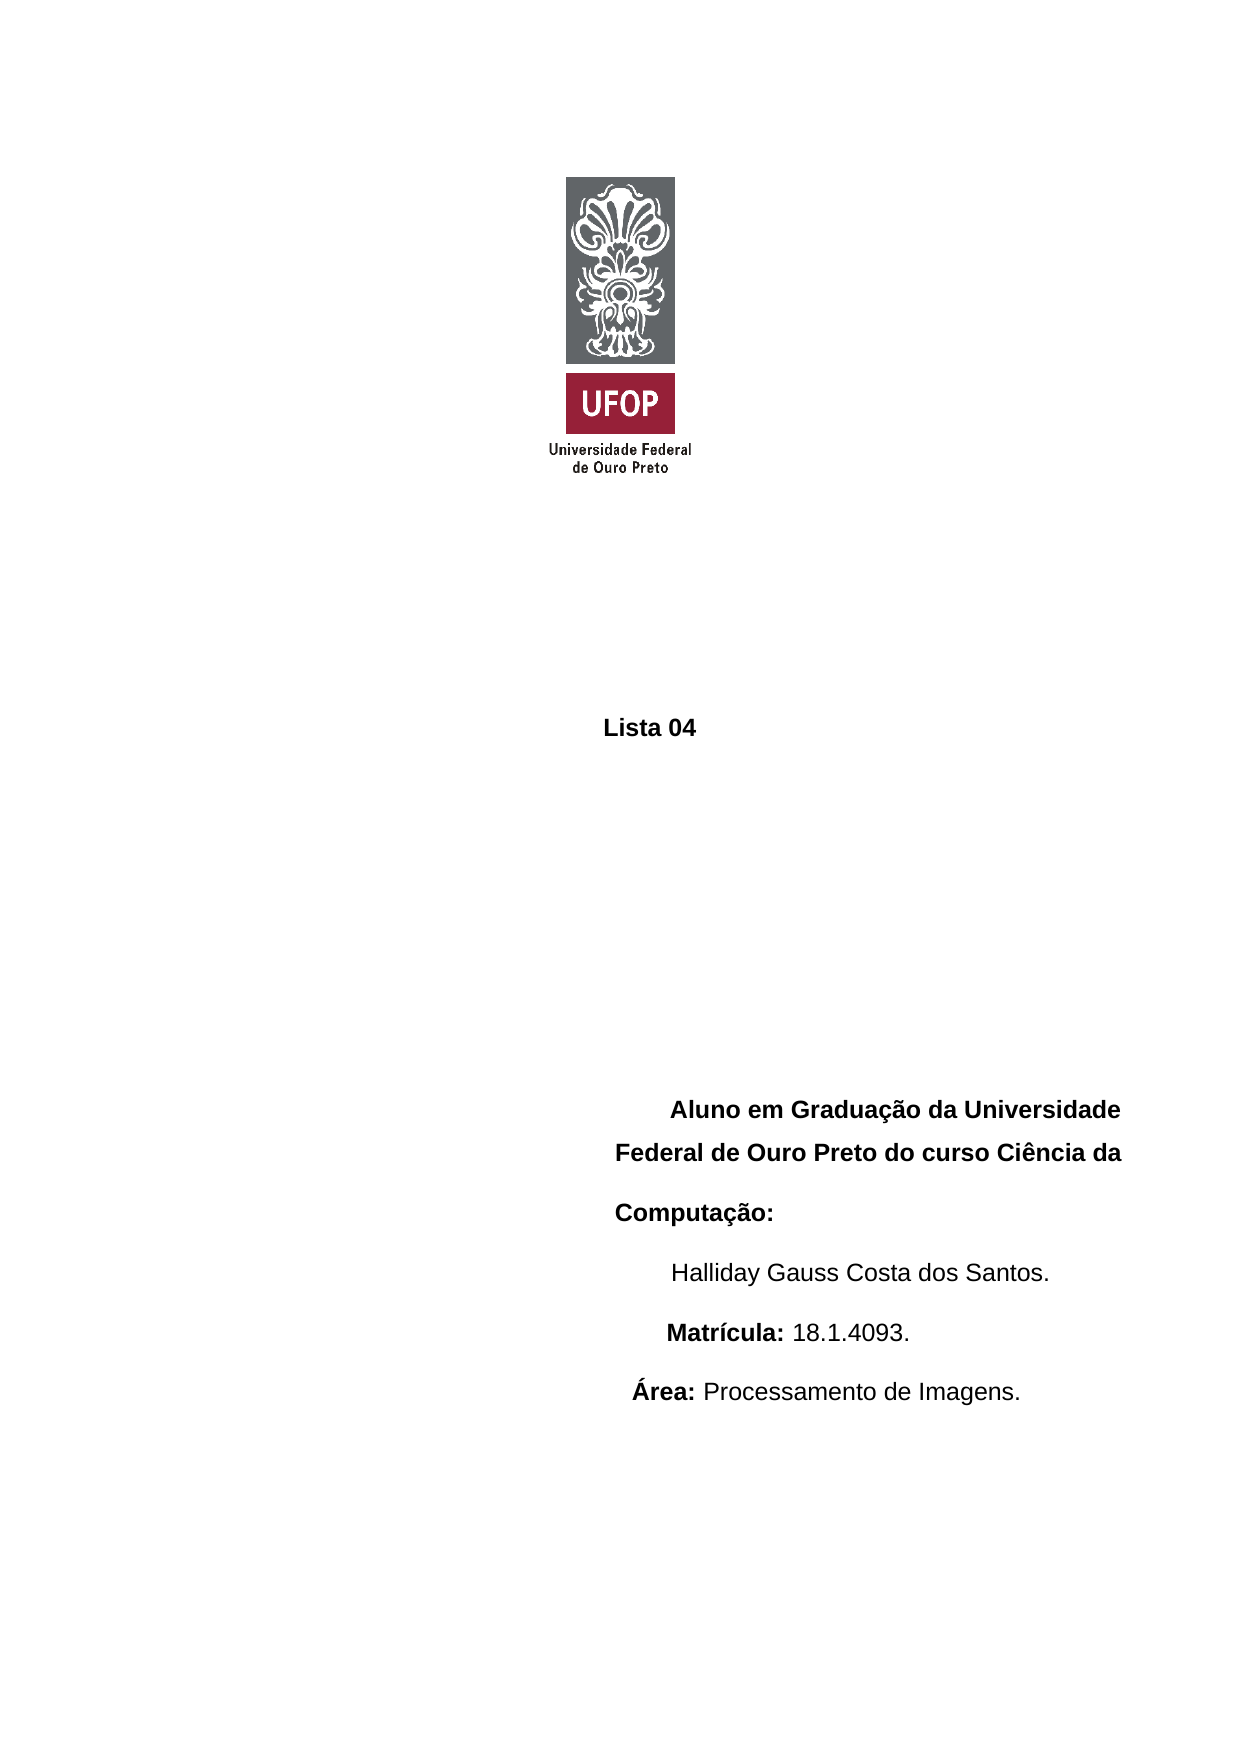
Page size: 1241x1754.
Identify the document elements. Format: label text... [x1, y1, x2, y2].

text Computação: [177, 1198, 1122, 1227]
text Matrícula: 18.1.4093. [177, 1317, 1122, 1346]
text Halliday Gauss Costa dos Santos. [177, 1258, 1122, 1286]
text Aluno em Graduação da Universidade Federal de Ouro Preto do curso Ciência da [177, 1095, 1122, 1167]
text Lista 04 [177, 713, 1122, 742]
picture [549, 177, 691, 473]
text Área: Processamento de Imagens. [177, 1377, 1122, 1406]
